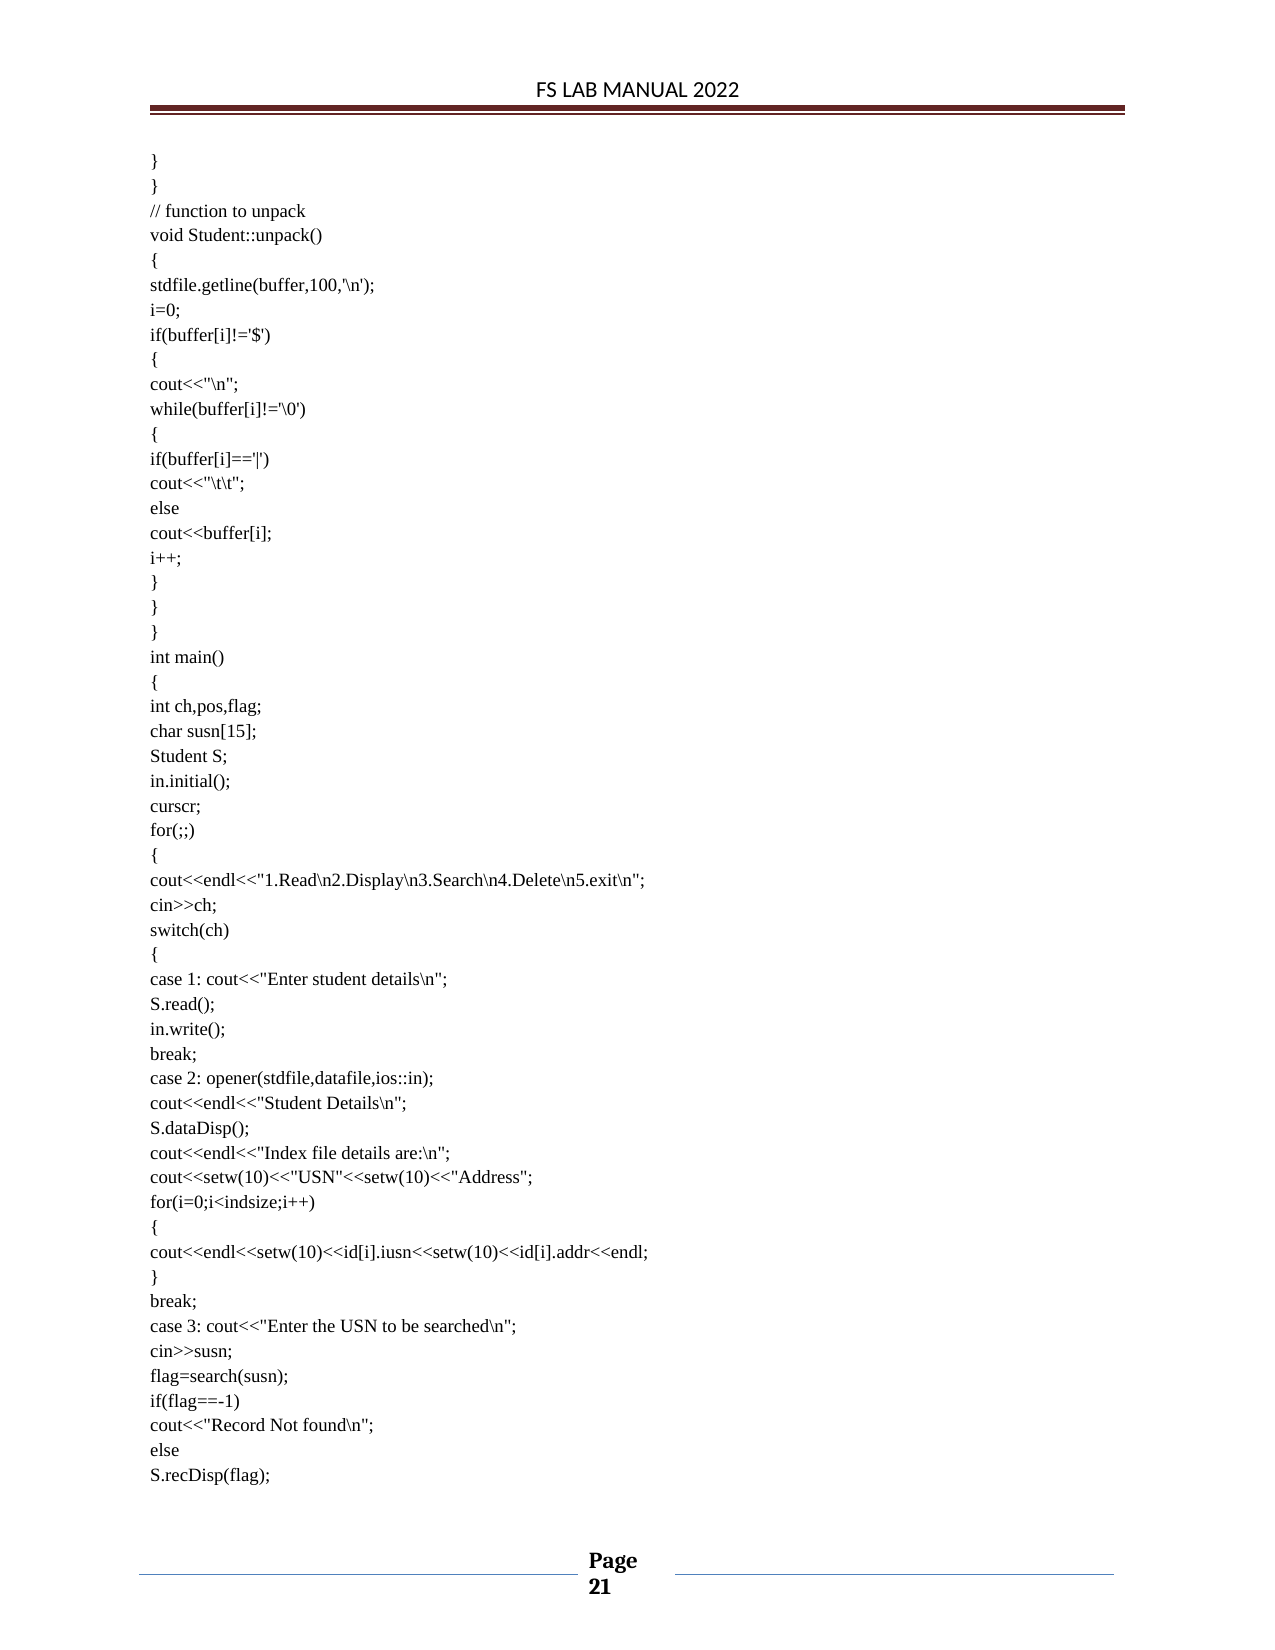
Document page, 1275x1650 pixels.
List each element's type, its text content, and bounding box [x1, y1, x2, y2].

text cout<<endl<<setw(10)<<id[i].iusn<<setw(10)<<id[i].addr<<endl; [150, 1241, 1125, 1262]
text if(buffer[i]=='|') [150, 447, 1125, 469]
text // function to unpack [150, 199, 1125, 221]
text cout<<setw(10)<<"USN"<<setw(10)<<"Address"; [150, 1166, 1125, 1188]
text { [150, 671, 1125, 692]
text break; [150, 1290, 1125, 1312]
text int ch,pos,flag; [150, 695, 1125, 717]
text else [150, 497, 1125, 519]
text S.read(); [150, 993, 1125, 1014]
text while(buffer[i]!='\0') [150, 398, 1125, 419]
text cout<<"\t\t"; [150, 472, 1125, 494]
text cout<<endl<<"Student Details\n"; [150, 1092, 1125, 1114]
text case 2: opener(stdfile,datafile,ios::in); [150, 1067, 1125, 1089]
text cin>>susn; [150, 1340, 1125, 1362]
text S.dataDisp(); [150, 1117, 1125, 1138]
text for(i=0;i<indsize;i++) [150, 1191, 1125, 1213]
text void Student::unpack() [150, 224, 1125, 246]
text break; [150, 1042, 1125, 1064]
text cin>>ch; [150, 894, 1125, 915]
text curscr; [150, 794, 1125, 816]
text case 1: cout<<"Enter student details\n"; [150, 968, 1125, 990]
text in.write(); [150, 1018, 1125, 1039]
text switch(ch) [150, 918, 1125, 940]
text stdfile.getline(buffer,100,'\n'); [150, 274, 1125, 296]
text i=0; [150, 299, 1125, 320]
text { [150, 348, 1125, 370]
text cout<<"\n"; [150, 373, 1125, 395]
text { [150, 844, 1125, 866]
text } [150, 596, 1125, 618]
text cout<<endl<<"1.Read\n2.Display\n3.Search\n4.Delete\n5.exit\n"; [150, 869, 1125, 891]
text S.recDisp(flag); [150, 1464, 1125, 1486]
text { [150, 423, 1125, 444]
text case 3: cout<<"Enter the USN to be searched\n"; [150, 1315, 1125, 1337]
text cout<<endl<<"Index file details are:\n"; [150, 1142, 1125, 1163]
text } [150, 621, 1125, 643]
text if(buffer[i]!='$') [150, 323, 1125, 345]
text else [150, 1439, 1125, 1461]
text { [150, 1216, 1125, 1238]
text } [150, 175, 1125, 196]
text int main() [150, 646, 1125, 667]
text if(flag==-1) [150, 1389, 1125, 1411]
text i++; [150, 547, 1125, 568]
text { [150, 943, 1125, 965]
text cout<<"Record Not found\n"; [150, 1414, 1125, 1436]
text } [150, 1266, 1125, 1287]
text } [150, 150, 1125, 172]
text cout<<buffer[i]; [150, 522, 1125, 543]
text for(;;) [150, 819, 1125, 841]
text { [150, 249, 1125, 271]
text char susn[15]; [150, 720, 1125, 742]
text } [150, 571, 1125, 593]
text Student S; [150, 745, 1125, 767]
text in.initial(); [150, 770, 1125, 791]
text flag=search(susn); [150, 1365, 1125, 1386]
